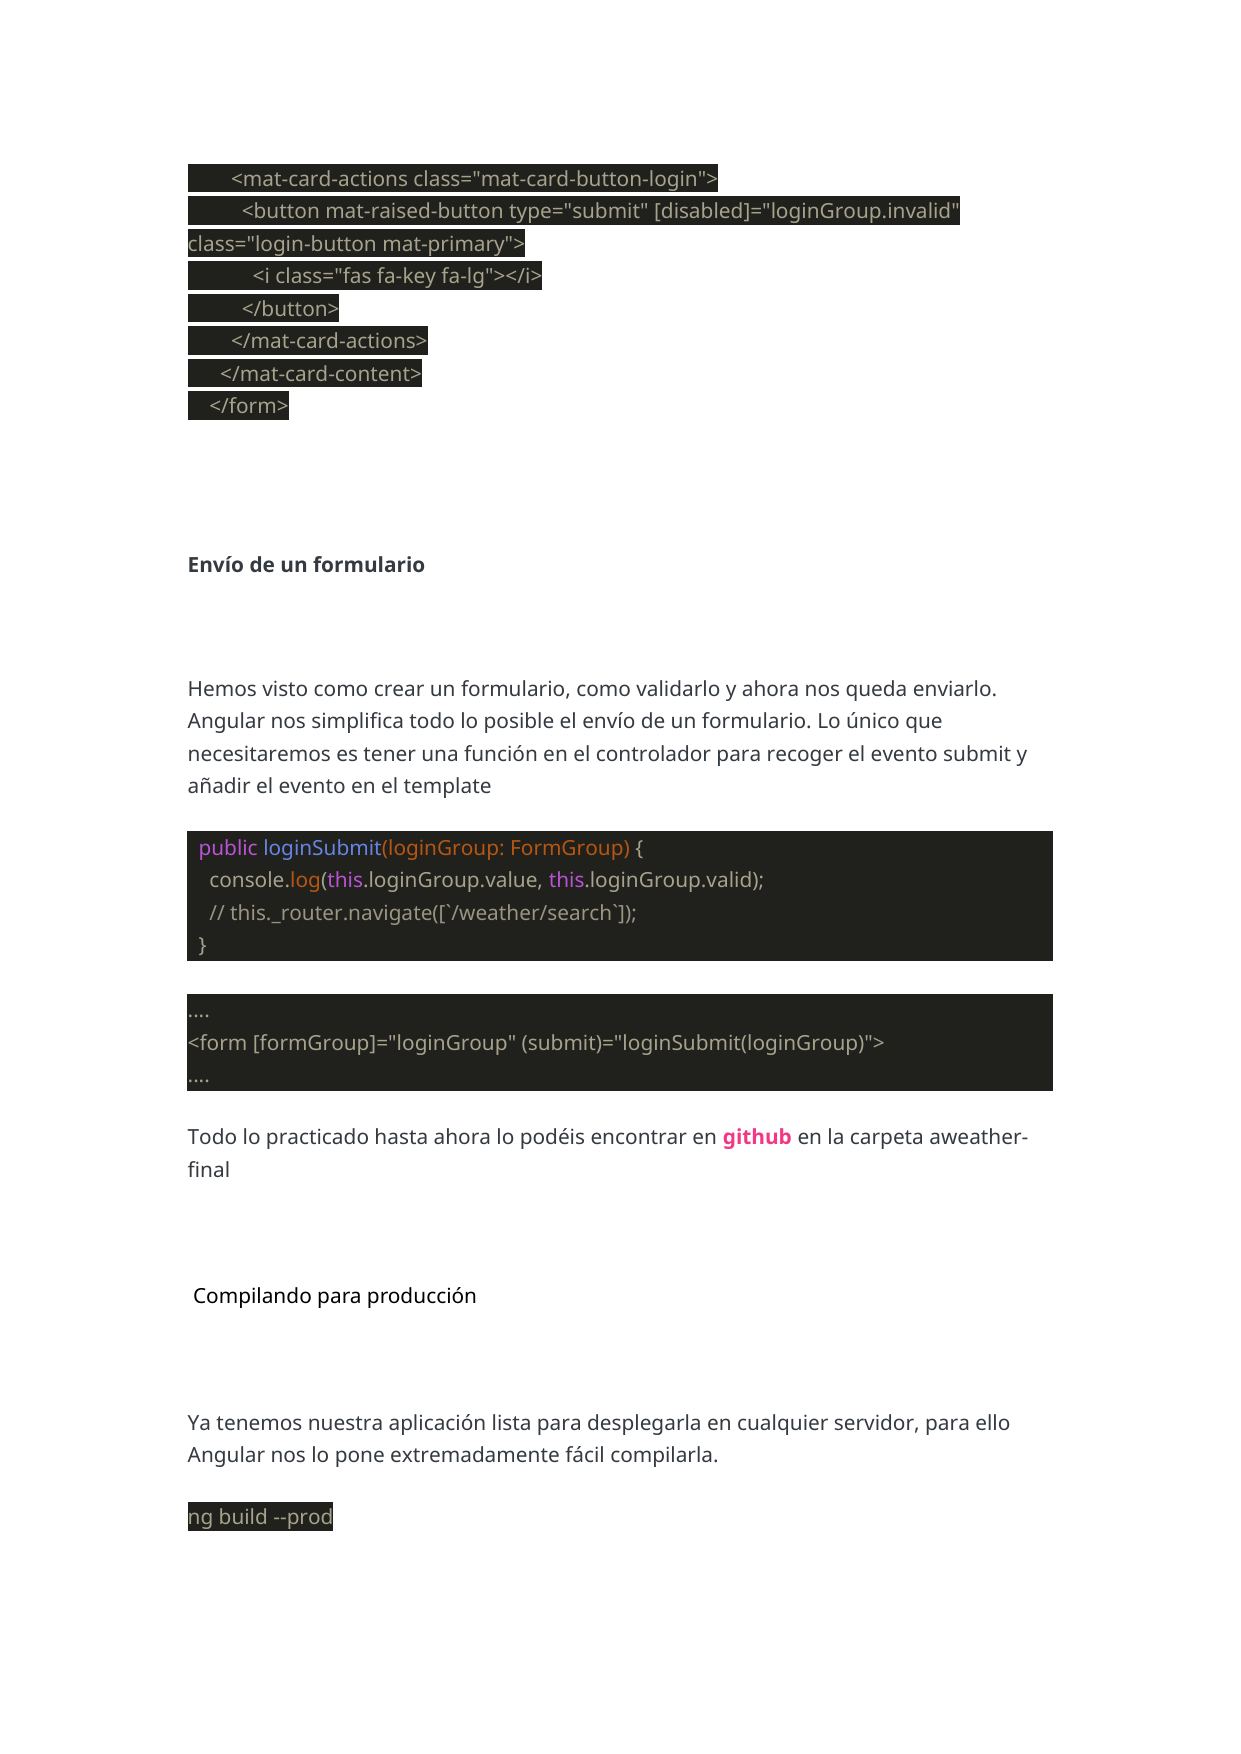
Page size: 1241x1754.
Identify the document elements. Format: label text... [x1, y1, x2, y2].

text Ya tenemos nuestra aplicación lista para desplegarla en cualquier servidor, para ello Angular nos lo pone extremadamente fácil compilarla. [187, 1406, 1053, 1471]
text public loginSubmit(loginGroup: FormGroup) { [187, 831, 1053, 864]
text Compilando para producción [187, 1279, 1053, 1312]
text } [187, 929, 1053, 961]
text Envío de un formulario [187, 549, 1053, 581]
text <button mat-raised-button type="submit" [disabled]="loginGroup.invalid" class="login-button mat-primary"> [187, 194, 1053, 259]
text <i class="fas fa-key fa-lg"></i> [187, 259, 1053, 292]
text <form [formGroup]="loginGroup" (submit)="loginSubmit(loginGroup)"> [187, 1026, 1053, 1059]
text <mat-card-actions class="mat-card-button-login"> [187, 162, 1053, 194]
text .... [187, 994, 1053, 1026]
text Hemos visto como crear un formulario, como validarlo y ahora nos queda enviarlo. Angular nos simplifica todo lo posible el envío de un formulario. Lo único que necesitaremos es tener una función en el controlador para recoger el evento submit y añadir el evento en el template [187, 672, 1053, 802]
text </button> [187, 292, 1053, 324]
text </form> [187, 389, 1053, 422]
text .... [187, 1059, 1053, 1091]
text </mat-card-content> [187, 357, 1053, 389]
text ng build --prod [187, 1500, 1053, 1533]
text Todo lo practicado hasta ahora lo podéis encontrar en github en la carpeta aweather-final [187, 1120, 1053, 1185]
text </mat-card-actions> [187, 324, 1053, 357]
text console.log(this.loginGroup.value, this.loginGroup.valid); [187, 864, 1053, 896]
text // this._router.navigate([`/weather/search`]); [187, 896, 1053, 929]
